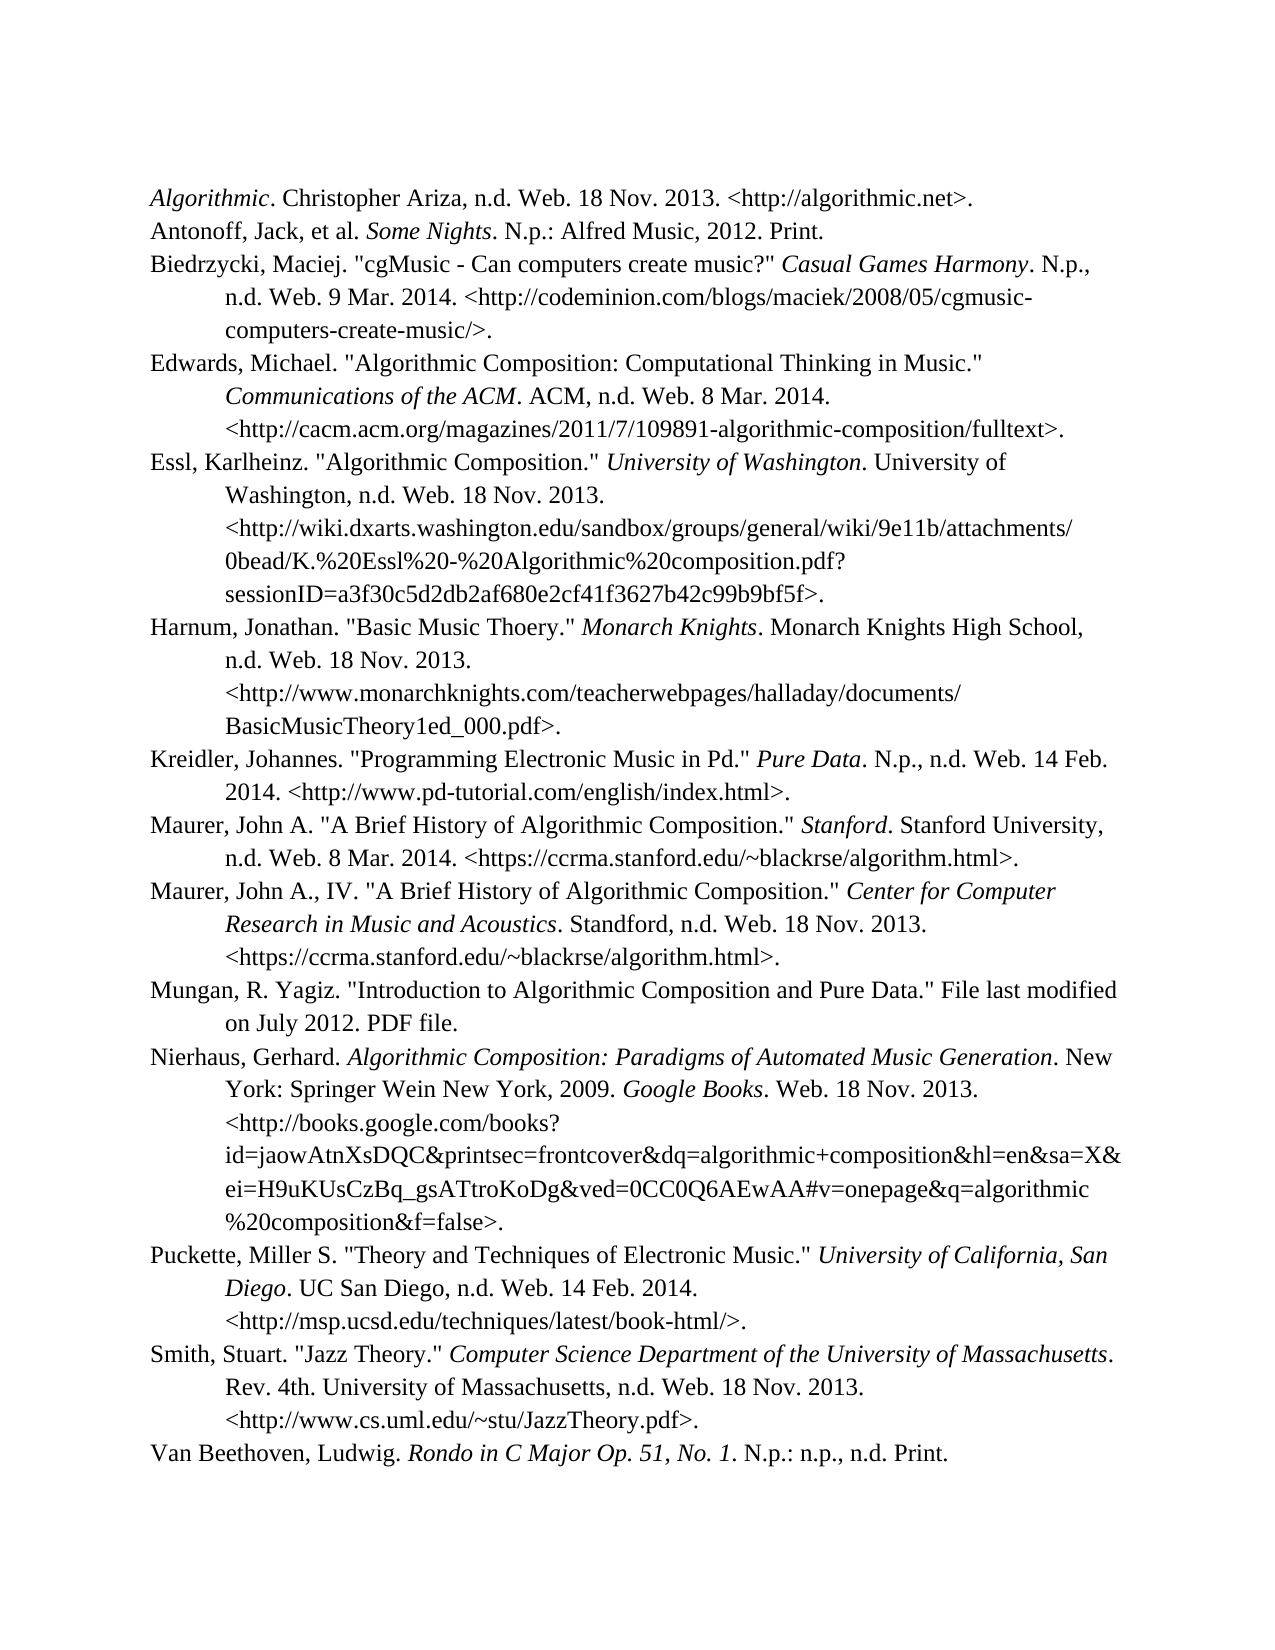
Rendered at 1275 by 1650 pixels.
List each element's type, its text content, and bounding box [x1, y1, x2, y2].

text Kreidler, Johannes. "Programming Electronic Music in Pd." Pure Data. N.p., n.d. Web. 14 Feb. 2014. <http://www.pd-tutorial.com/english/index.html>. [150, 744, 1125, 806]
text Algorithmic. Christopher Ariza, n.d. Web. 18 Nov. 2013. <http://algorithmic.net>. [150, 183, 1125, 212]
text Smith, Stuart. "Jazz Theory." Computer Science Department of the University of Massachusetts. Rev. 4th. University of Massachusetts, n.d. Web. 18 Nov. 2013. <http://www.cs.uml.edu/~stu/JazzTheory.pdf>. [150, 1339, 1125, 1433]
text Biedrzycki, Maciej. "cgMusic - Can computers create music?" Casual Games Harmony. N.p., n.d. Web. 9 Mar. 2014. <http://codeminion.com/blogs/maciek/2008/05/cgmusic-computers-create-music/>. [150, 249, 1125, 344]
text Maurer, John A., IV. "A Brief History of Algorithmic Composition." Center for Computer Research in Music and Acoustics. Standford, n.d. Web. 18 Nov. 2013. <https://ccrma.stanford.edu/~blackrse/algorithm.html>. [150, 876, 1125, 971]
text Harnum, Jonathan. "Basic Music Thoery." Monarch Knights. Monarch Knights High School, n.d. Web. 18 Nov. 2013. <http://www.monarchknights.com/teacherwebpages/halladay/documents/BasicMusicTheory1ed_000.pdf>. [150, 612, 1125, 740]
text Essl, Karlheinz. "Algorithmic Composition." University of Washington. University of Washington, n.d. Web. 18 Nov. 2013. <http://wiki.dxarts.washington.edu/sandbox/groups/general/wiki/9e11b/attachments/0bead/K.%20Essl%20-%20Algorithmic%20composition.pdf?sessionID=a3f30c5d2db2af680e2cf41f3627b42c99b9bf5f>. [150, 447, 1125, 608]
text Edwards, Michael. "Algorithmic Composition: Computational Thinking in Music." Communications of the ACM. ACM, n.d. Web. 8 Mar. 2014. <http://cacm.acm.org/magazines/2011/7/109891-algorithmic-composition/fulltext>. [150, 348, 1125, 443]
text Puckette, Miller S. "Theory and Techniques of Electronic Music." University of California, San Diego. UC San Diego, n.d. Web. 14 Feb. 2014. <http://msp.ucsd.edu/techniques/latest/book-html/>. [150, 1240, 1125, 1334]
text Maurer, John A. "A Brief History of Algorithmic Composition." Stanford. Stanford University, n.d. Web. 8 Mar. 2014. <https://ccrma.stanford.edu/~blackrse/algorithm.html>. [150, 810, 1125, 872]
text Antonoff, Jack, et al. Some Nights. N.p.: Alfred Music, 2012. Print. [150, 216, 1125, 245]
text Van Beethoven, Ludwig. Rondo in C Major Op. 51, No. 1. N.p.: n.p., n.d. Print. [150, 1438, 1125, 1467]
text Nierhaus, Gerhard. Algorithmic Composition: Paradigms of Automated Music Generation. New York: Springer Wein New York, 2009. Google Books. Web. 18 Nov. 2013. <http://books.google.com/books?id=jaowAtnXsDQC&printsec=frontcover&dq=algorithmic+composition&hl=en&sa=X&ei=H9uKUsCzBq_gsATtroKoDg&ved=0CC0Q6AEwAA#v=onepage&q=algorithmic%20composition&f=false>. [150, 1042, 1125, 1235]
text Mungan, R. Yagiz. "Introduction to Algorithmic Composition and Pure Data." File last modified on July 2012. PDF file. [150, 976, 1125, 1037]
